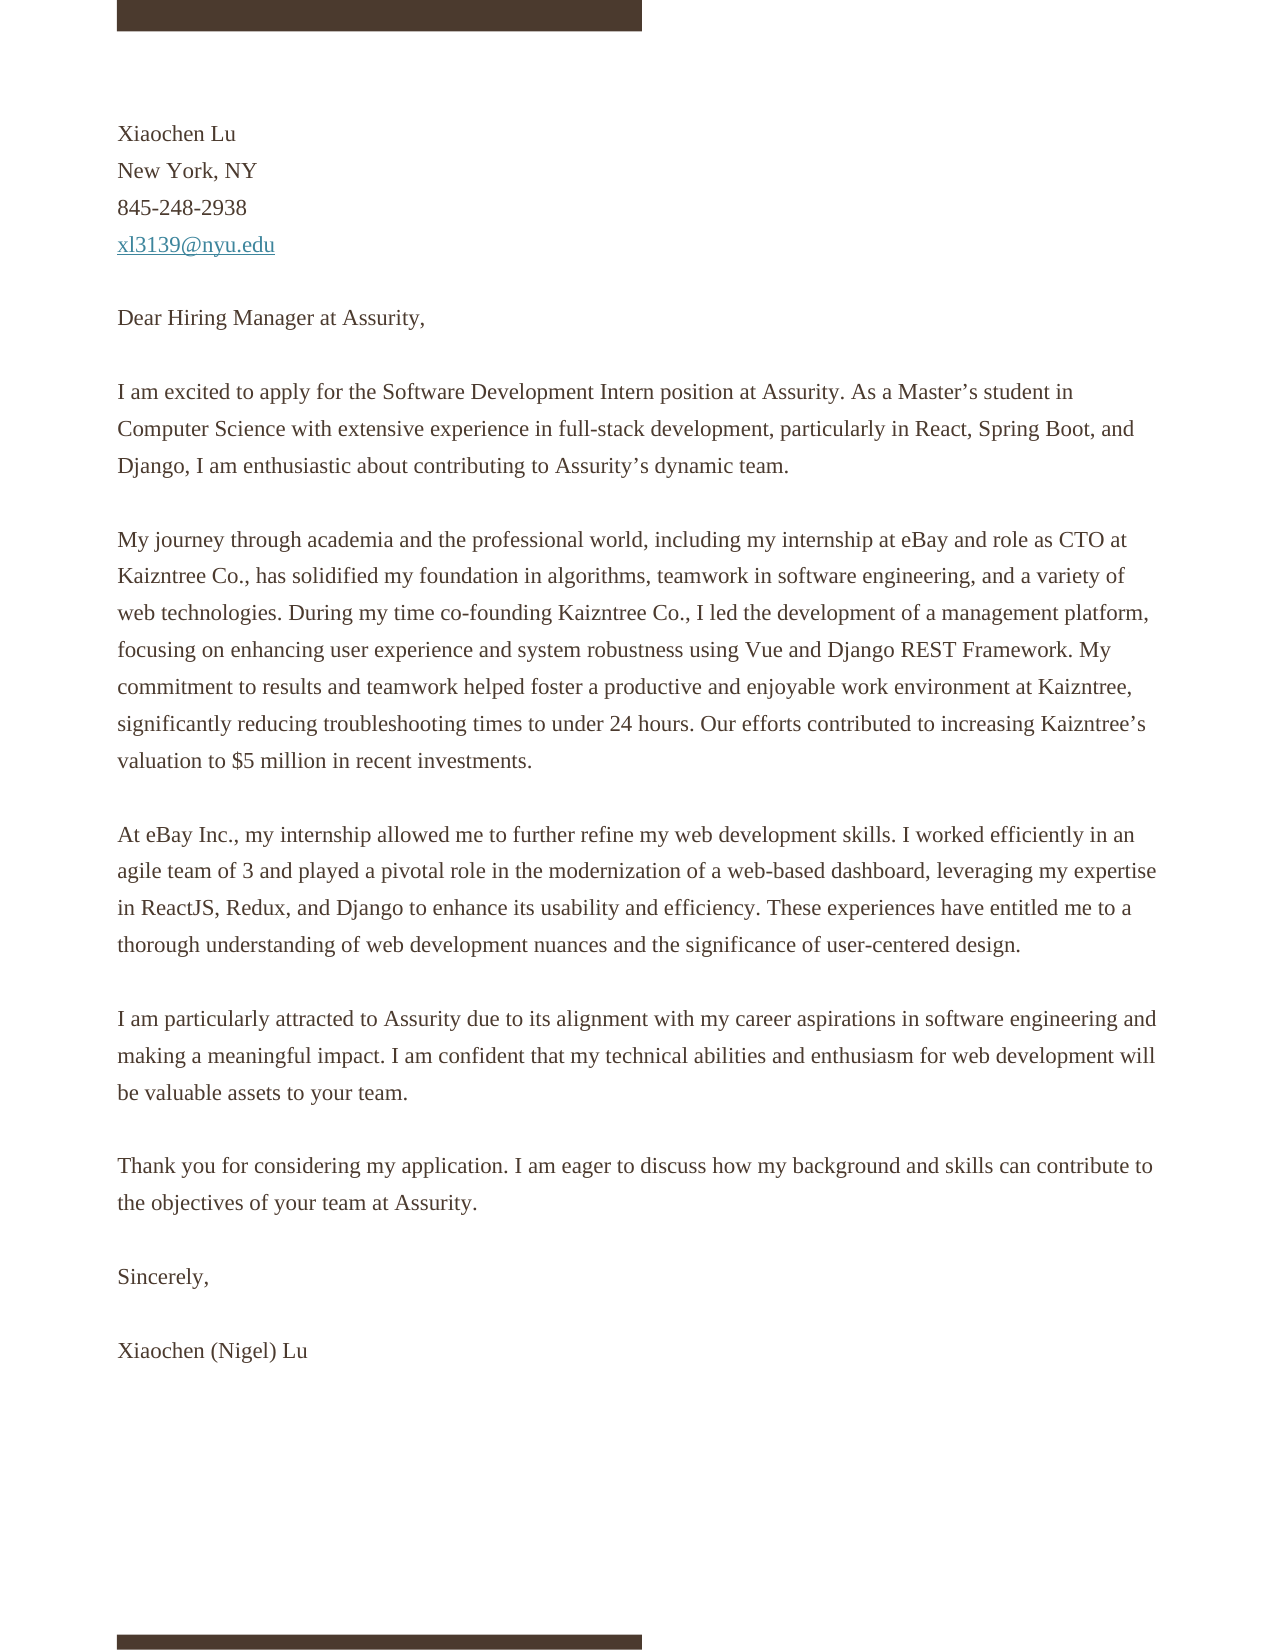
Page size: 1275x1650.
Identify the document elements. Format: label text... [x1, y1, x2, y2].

text Thank you for considering my application. I am eager to discuss how my background and skills can contribute to the objectives of your team at Assurity. [117, 1152, 1158, 1216]
text Xiaochen (Nigel) Lu [117, 1337, 1158, 1363]
text At eBay Inc., my internship allowed me to further refine my web development skills. I worked efficiently in an agile team of 3 and played a pivotal role in the modernization of a web-based dashboard, leveraging my expertise in ReactJS, Redux, and Django to enhance its usability and efficiency. These experiences have entitled me to a thorough understanding of web development nuances and the significance of user-centered design. [117, 821, 1158, 958]
text My journey through academia and the professional world, including my internship at eBay and role as CTO at Kaizntree Co., has solidified my foundation in algorithms, teamwork in software engineering, and a variety of web technologies. During my time co-founding Kaizntree Co., I led the development of a management platform, focusing on enhancing user experience and system robustness using Vue and Django REST Framework. My commitment to results and teamwork helped foster a productive and enjoyable work environment at Kaizntree, significantly reducing troubleshooting times to under 24 hours. Our efforts contributed to increasing Kaizntree’s valuation to $5 million in recent investments. [117, 526, 1158, 773]
text I am excited to apply for the Software Development Intern position at Assurity. As a Master’s student in Computer Science with extensive experience in full-stack development, particularly in React, Spring Boot, and Django, I am enthusiastic about contributing to Assurity’s dynamic team. [117, 378, 1158, 478]
text Xiaochen Lu [117, 120, 1158, 146]
text Sincerely, [117, 1263, 1158, 1289]
text xl3139@nyu.edu [117, 231, 1158, 257]
text I am particularly attracted to Assurity due to its alignment with my career aspirations in software engineering and making a meaningful impact. I am confident that my technical abilities and enthusiasm for web development will be valuable assets to your team. [117, 1005, 1158, 1105]
text New York, NY [117, 157, 1158, 183]
text Dear Hiring Manager at Assurity, [117, 304, 1158, 331]
text 845-248-2938 [117, 194, 1158, 220]
